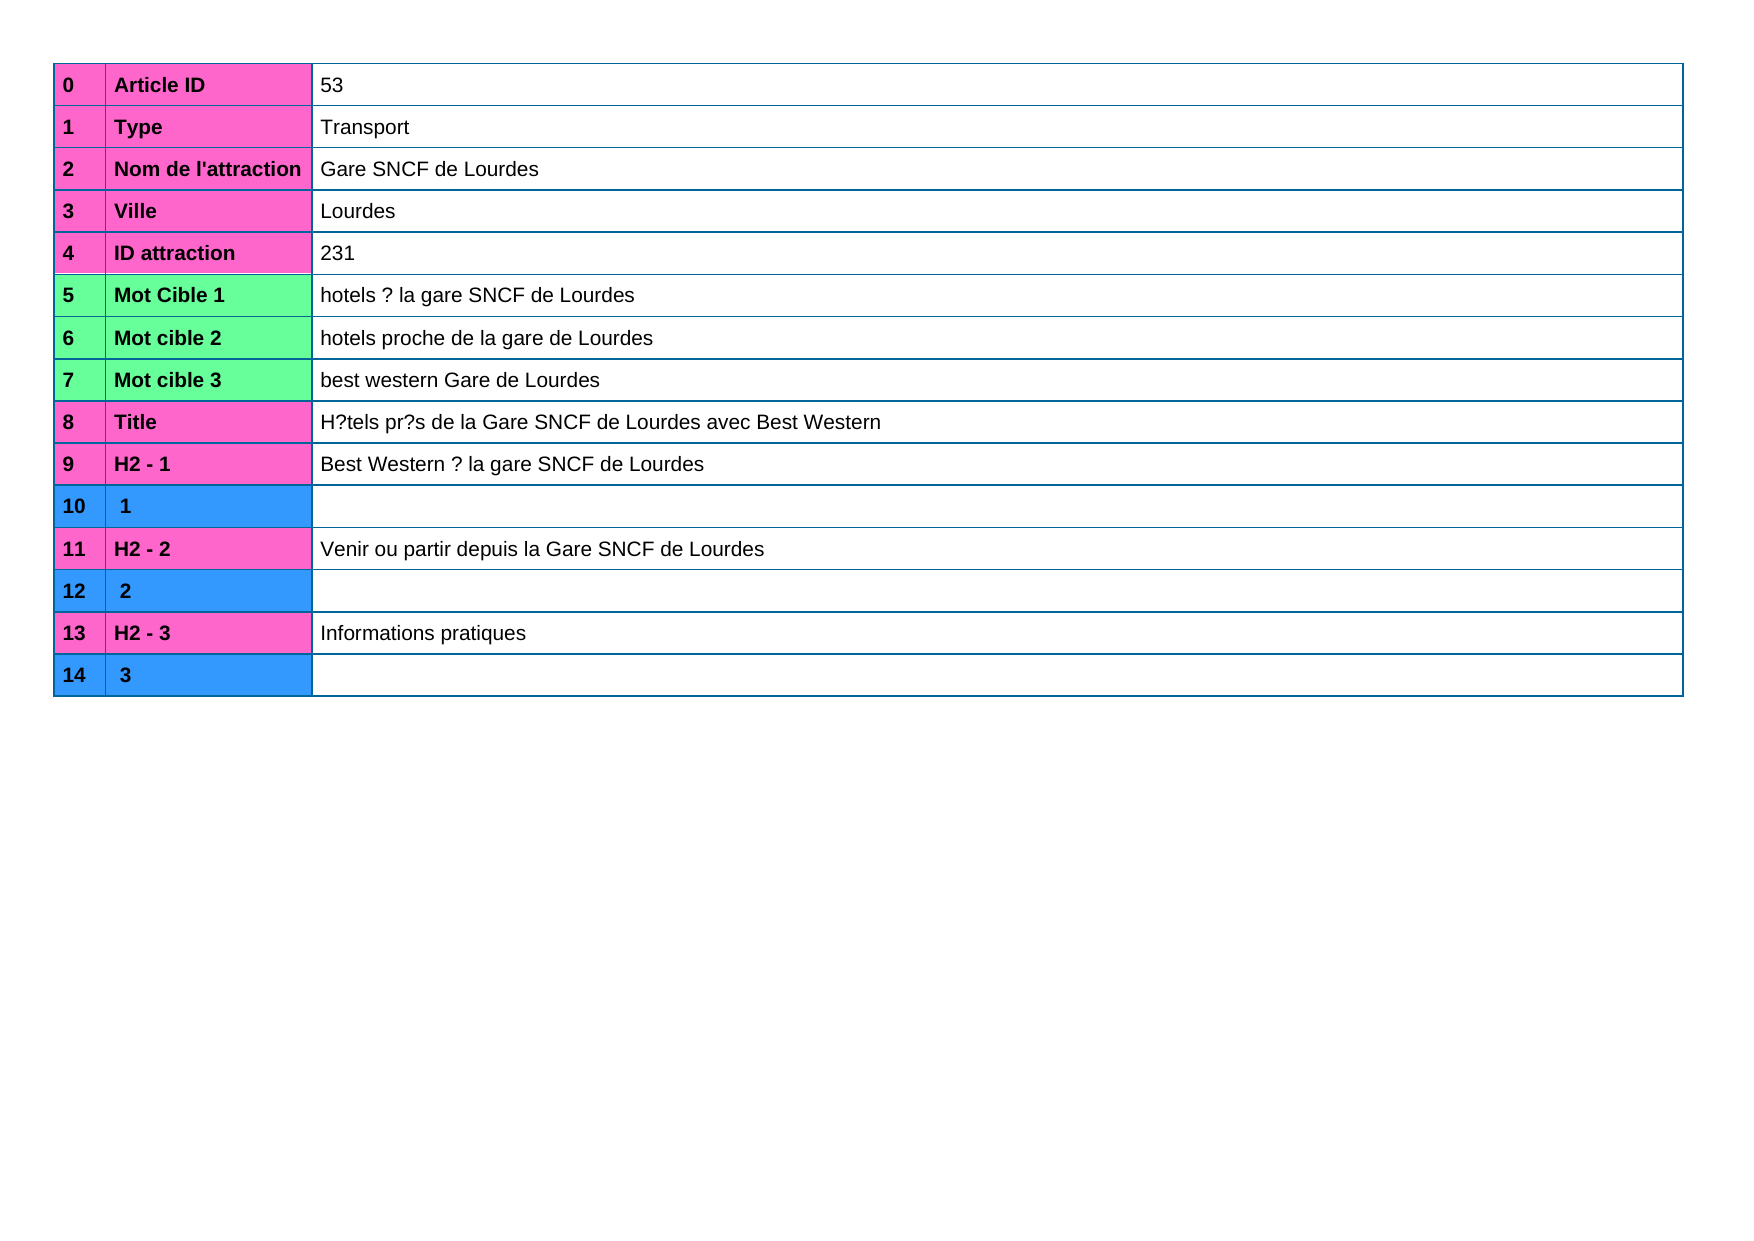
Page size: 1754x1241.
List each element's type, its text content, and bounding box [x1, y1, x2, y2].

table_header Article ID [106, 64, 311, 105]
table_header 53 [313, 64, 1682, 105]
table_cell [313, 486, 1682, 527]
table_cell Informations pratiques [313, 613, 1682, 653]
table_cell H2 - 1 [106, 444, 311, 484]
table_cell 10 [55, 486, 105, 527]
table_cell 3 [106, 655, 311, 695]
table_cell 7 [55, 360, 105, 400]
table_cell 1 [106, 486, 311, 527]
table_cell Mot cible 2 [106, 317, 311, 358]
table_cell 4 [55, 233, 105, 273]
table_cell 14 [55, 655, 105, 695]
table_cell ID attraction [106, 233, 311, 273]
table_cell Mot cible 3 [106, 360, 311, 400]
table_header 0 [55, 64, 105, 105]
table_cell Nom de l'attraction [106, 148, 311, 189]
table_cell Best Western ? la gare SNCF de Lourdes [313, 444, 1682, 484]
table_cell [313, 655, 1682, 695]
table_cell 11 [55, 528, 105, 569]
table_cell hotels ? la gare SNCF de Lourdes [313, 275, 1682, 316]
table_cell Gare SNCF de Lourdes [313, 148, 1682, 189]
table_cell 13 [55, 613, 105, 653]
table_cell Transport [313, 106, 1682, 147]
table_cell 3 [55, 191, 105, 231]
table_cell Title [106, 402, 311, 442]
table_cell Lourdes [313, 191, 1682, 231]
table_cell Type [106, 106, 311, 147]
table_cell best western Gare de Lourdes [313, 360, 1682, 400]
table_cell 1 [55, 106, 105, 147]
table_cell Venir ou partir depuis la Gare SNCF de Lourdes [313, 528, 1682, 569]
table_cell H?tels pr?s de la Gare SNCF de Lourdes avec Best Western [313, 402, 1682, 442]
table_cell 12 [55, 570, 105, 611]
table_cell H2 - 2 [106, 528, 311, 569]
table_cell [313, 570, 1682, 611]
table_cell 6 [55, 317, 105, 358]
table_cell hotels proche de la gare de Lourdes [313, 317, 1682, 358]
table_cell 9 [55, 444, 105, 484]
table_cell Mot Cible 1 [106, 275, 311, 316]
table_cell H2 - 3 [106, 613, 311, 653]
table_cell 8 [55, 402, 105, 442]
table_cell 231 [313, 233, 1682, 273]
table_cell 2 [55, 148, 105, 189]
table_cell 2 [106, 570, 311, 611]
table_cell 5 [55, 275, 105, 316]
table_cell Ville [106, 191, 311, 231]
